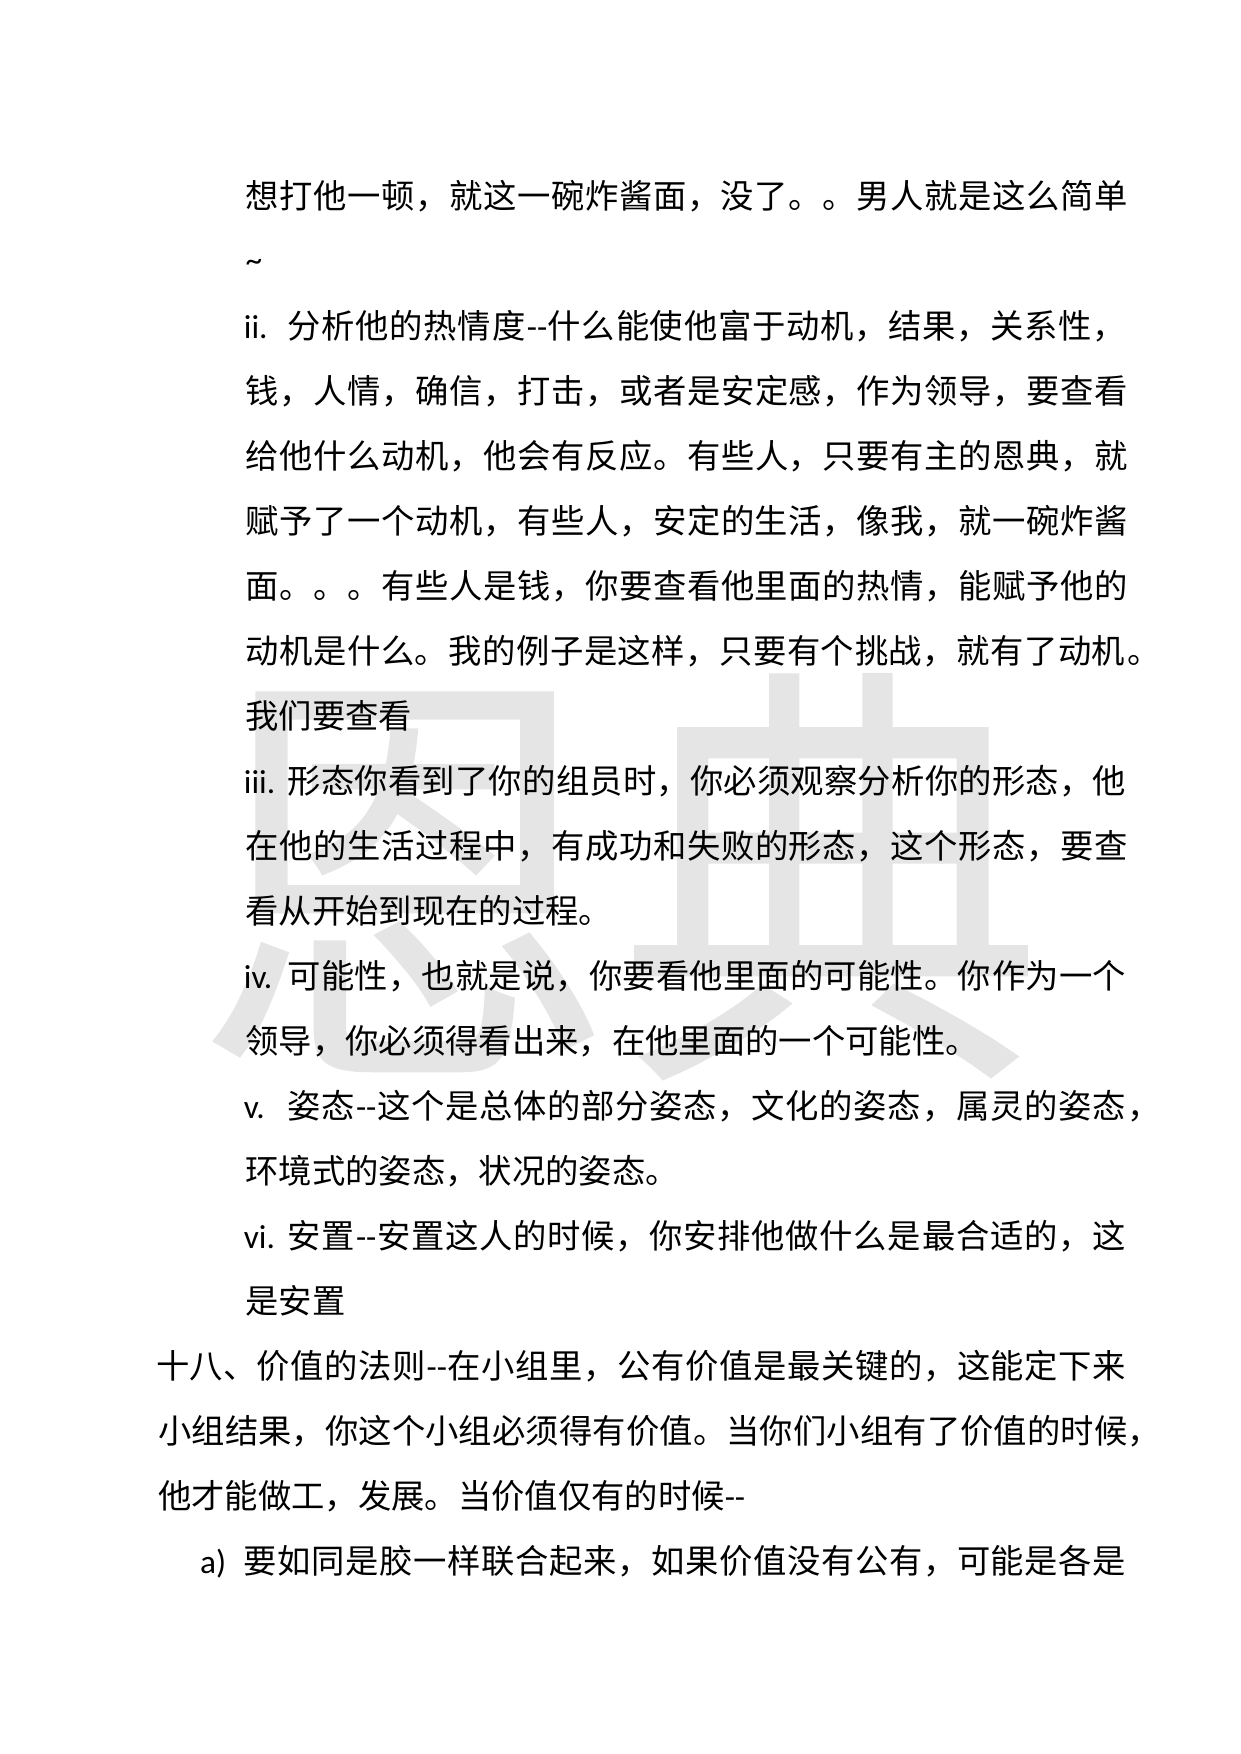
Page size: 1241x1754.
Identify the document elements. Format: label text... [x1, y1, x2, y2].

list 安置--安置这人的时候，你安排他做什么是最合适的，这是安置 [244, 1202, 1128, 1332]
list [200, 1527, 1128, 1592]
list 姿态--这个是总体的部分姿态，文化的姿态，属灵的姿态，环境式的姿态，状况的姿态。 [244, 1072, 1128, 1202]
list 分析他的热情度--什么能使他富于动机，结果，关系性，钱，人情，确信，打击，或者是安定感，作为领导，要查看给他什么动机，他会有反应。有些人，只要有主的恩典，就赋予了一个动机，有些人，安定的生活，像我，就一碗炸酱面。。。有些人是钱，你要查看他里面的热情，能赋予他的动机是什么。我的例子是这样，只要有个挑战，就有了动机。我们要查看 [244, 292, 1128, 747]
list 价值的法则--在小组里，公有价值是最关键的，这能定下来小组结果，你这个小组必须得有价值。当你们小组有了价值的时候，他才能做工，发展。当价值仅有的时候-- [156, 1332, 1128, 1527]
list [244, 162, 1128, 292]
list 形态你看到了你的组员时，你必须观察分析你的形态，他在他的生活过程中，有成功和失败的形态，这个形态，要查看从开始到现在的过程。 [244, 747, 1128, 942]
list 可能性，也就是说，你要看他里面的可能性。你作为一个领导，你必须得看出来，在他里面的一个可能性。 [244, 942, 1128, 1072]
